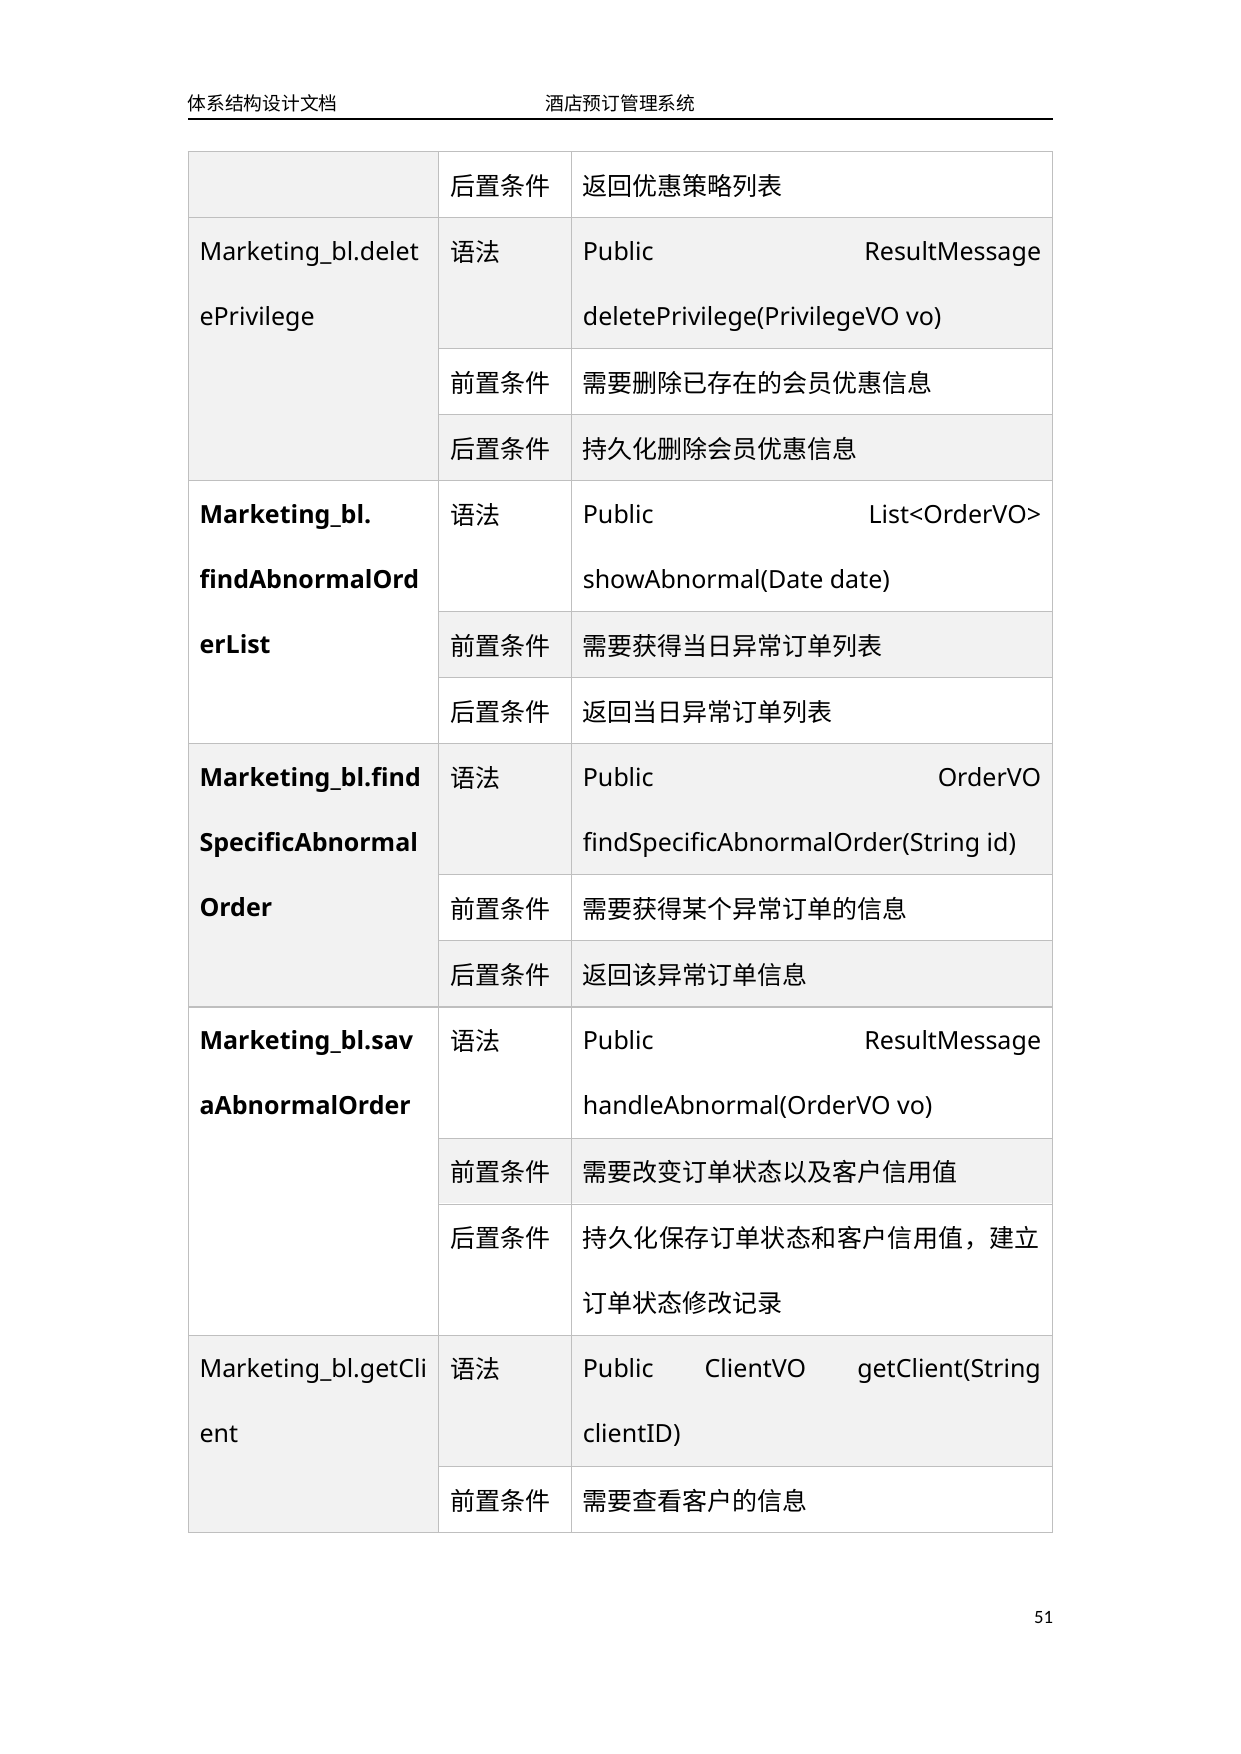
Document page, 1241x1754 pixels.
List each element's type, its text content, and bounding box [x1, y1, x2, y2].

table_cell 返回该异常订单信息 [572, 941, 1052, 1006]
table_cell 前置条件 [439, 349, 571, 414]
table_cell Marketing_bl.deletePrivilege [189, 218, 438, 480]
table_cell Public ResultMessage deletePrivilege(PrivilegeVO vo) [572, 218, 1052, 348]
table_cell 后置条件 [439, 415, 571, 480]
table_cell 需要改变订单状态以及客户信用值 [572, 1139, 1052, 1203]
table_cell 语法 [439, 1008, 571, 1137]
table_cell 持久化删除会员优惠信息 [572, 415, 1052, 480]
table_cell Marketing_bl.savaAbnormalOrder [189, 1008, 438, 1334]
table_cell 后置条件 [439, 678, 571, 743]
table_cell 持久化保存订单状态和客户信用值，建立订单状态修改记录 [572, 1205, 1052, 1334]
table_cell 后置条件 [439, 1205, 571, 1334]
table_cell Marketing_bl.findSpecificAbnormalOrder [189, 744, 438, 1006]
table_cell 需要获得当日异常订单列表 [572, 612, 1052, 677]
table_cell 语法 [439, 744, 571, 874]
table_cell 需要获得某个异常订单的信息 [572, 875, 1052, 940]
table_cell 后置条件 [439, 152, 571, 217]
table_cell Public List<OrderVO> showAbnormal(Date date) [572, 481, 1052, 611]
table_cell 需要删除已存在的会员优惠信息 [572, 349, 1052, 414]
table_cell Public ClientVO getClient(String clientID) [572, 1336, 1052, 1466]
table_cell Marketing_bl. findAbnormalOrderList [189, 481, 438, 743]
table_cell 前置条件 [439, 612, 571, 677]
table_cell 返回当日异常订单列表 [572, 678, 1052, 743]
table_cell Public OrderVO findSpecificAbnormalOrder(String id) [572, 744, 1052, 874]
table_cell 前置条件 [439, 875, 571, 940]
table_cell Public ResultMessage handleAbnormal(OrderVO vo) [572, 1008, 1052, 1137]
table_cell 语法 [439, 218, 571, 348]
table_cell 语法 [439, 481, 571, 611]
table_cell 后置条件 [439, 941, 571, 1006]
table_cell 前置条件 [439, 1139, 571, 1203]
table_cell 需要查看客户的信息 [572, 1467, 1052, 1532]
table_cell 返回优惠策略列表 [572, 152, 1052, 217]
table_cell 语法 [439, 1336, 571, 1466]
table_cell 前置条件 [439, 1467, 571, 1532]
table_cell Marketing_bl.getClient [189, 1336, 438, 1532]
